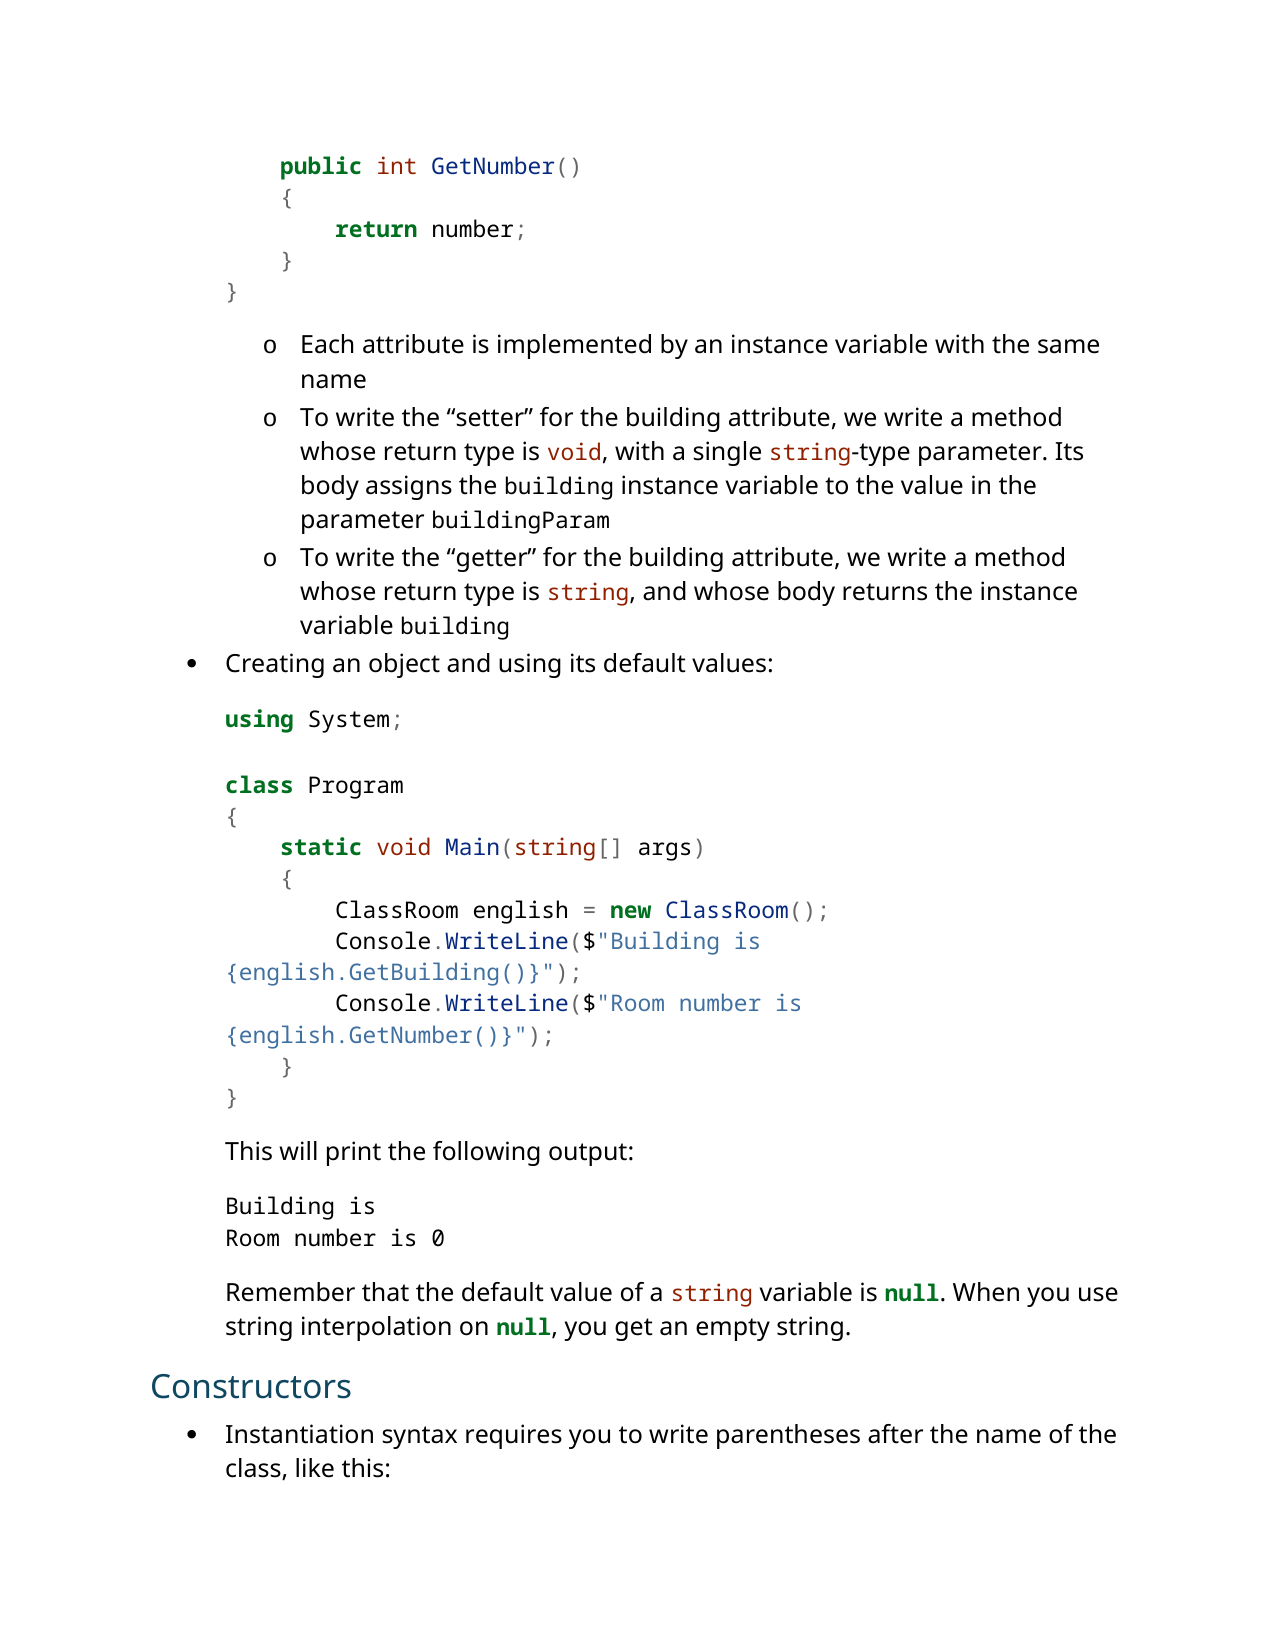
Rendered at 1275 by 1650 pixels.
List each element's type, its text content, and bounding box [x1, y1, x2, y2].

list using System; class Program { static void Main(string[] args) { ClassRoom english = new ClassRoom(); Console.WriteLine($"Building is {english.GetBuilding()}"); Console.WriteLine($"Room number is {english.GetNumber()}"); } } [187, 700, 1125, 1112]
list This will print the following output: [187, 1133, 1125, 1167]
subtitle Constructors [150, 1363, 1125, 1408]
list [187, 150, 1125, 306]
list To write the “getter” for the building attribute, we write a method whose return type is string, and whose body returns the instance variable building [262, 539, 1125, 642]
list To write the “setter” for the building attribute, we write a method whose return type is void, with a single string-type parameter. Its body assigns the building instance variable to the value in the parameter buildingParam [262, 399, 1125, 536]
list Each attribute is implemented by an instance variable with the same name [262, 327, 1125, 395]
list Instantiation syntax requires you to write parentheses after the name of the class, like this: [187, 1417, 1125, 1485]
list Building is Room number is 0 [187, 1188, 1125, 1253]
list Creating an object and using its default values: [187, 646, 1125, 679]
list Remember that the default value of a string variable is null. When you use string interpolation on null, you get an empty string. [187, 1274, 1125, 1342]
